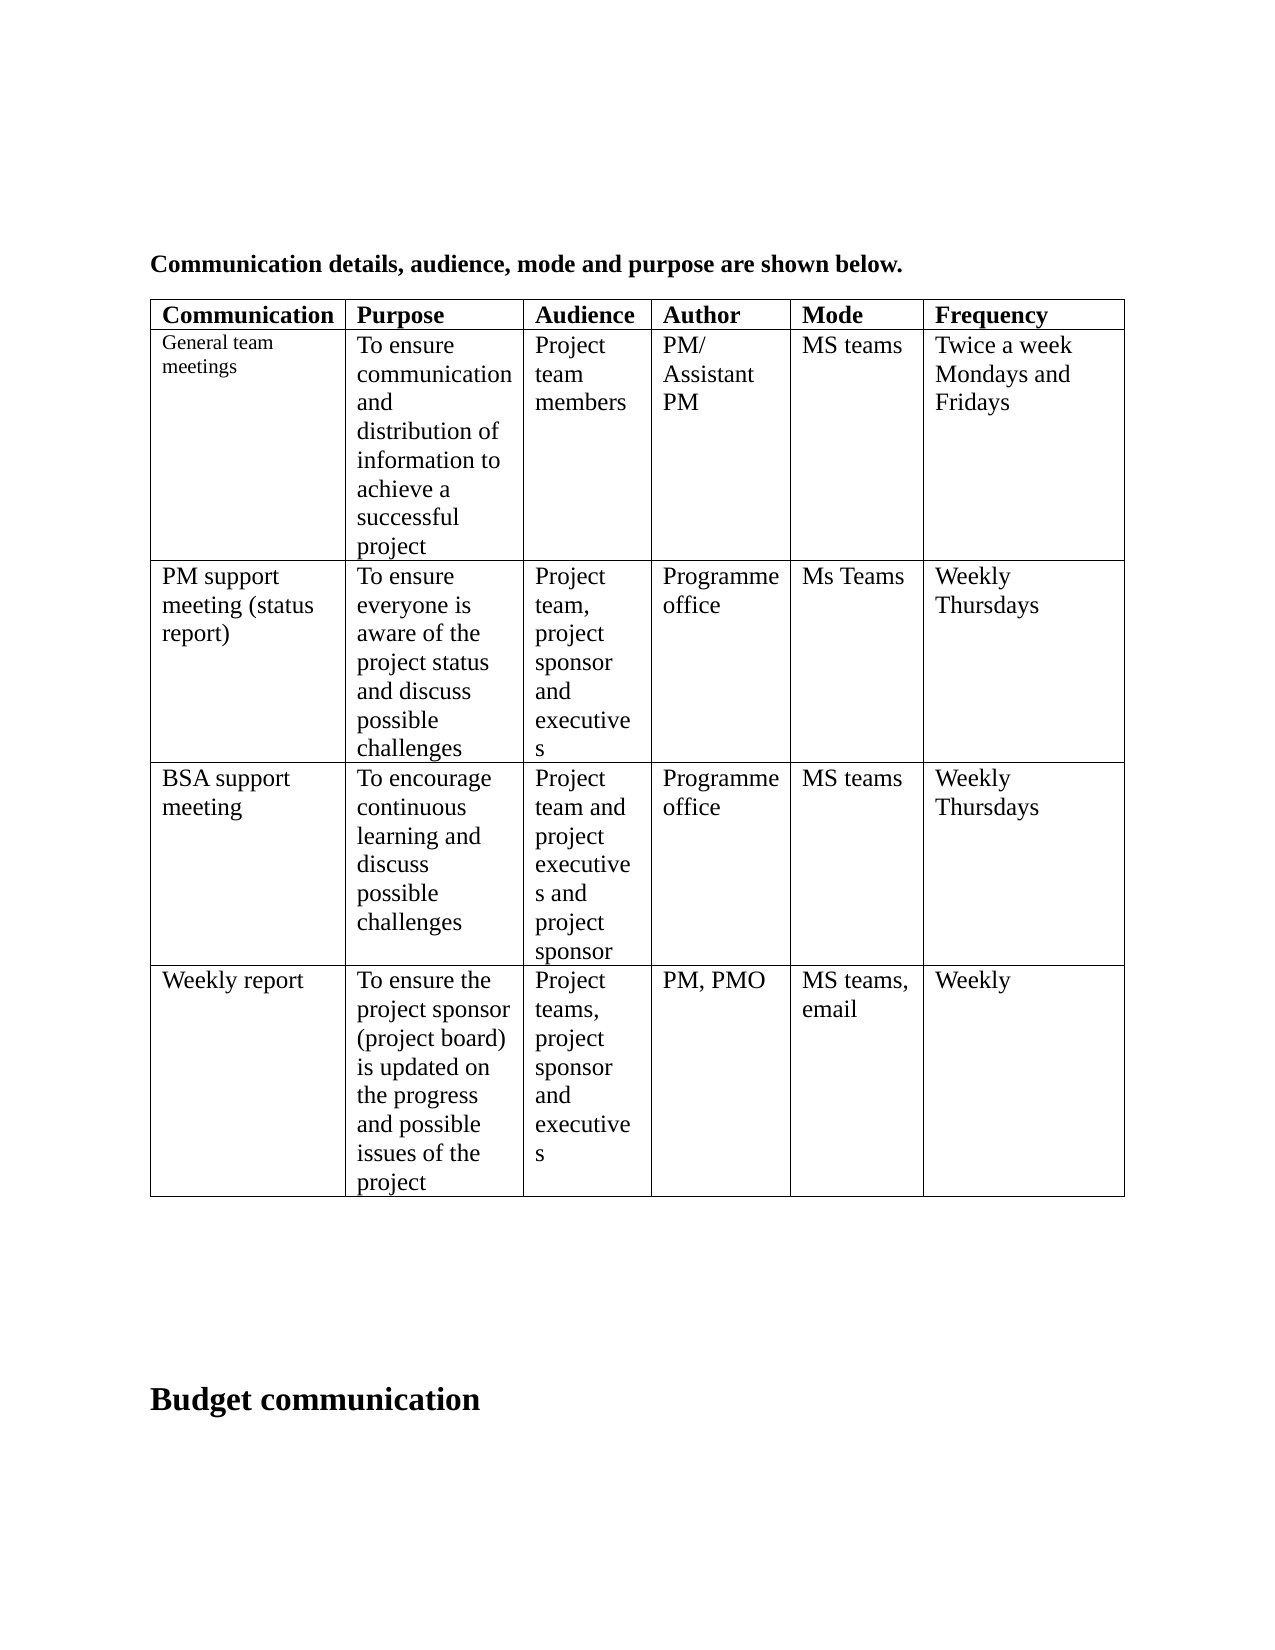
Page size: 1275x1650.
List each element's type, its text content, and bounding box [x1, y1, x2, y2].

table_cell Programme office [652, 561, 790, 762]
table_cell Weekly report [151, 966, 345, 1196]
table_cell MS teams [791, 763, 923, 964]
table_header Audience [524, 300, 651, 329]
table_cell Project team and project executives and project sponsor [524, 763, 651, 964]
table_cell MS teams [791, 330, 923, 560]
table_cell Project team members [524, 330, 651, 560]
table_cell To ensure everyone is aware of the project status and discuss possible challenges [346, 561, 523, 762]
table_cell BSA support meeting [151, 763, 345, 964]
table_cell Programme office [652, 763, 790, 964]
table_cell Ms Teams [791, 561, 923, 762]
table_cell Twice a week Mondays and Fridays [924, 330, 1124, 560]
table_header Mode [791, 300, 923, 329]
table_cell Project teams, project sponsor and executives [524, 966, 651, 1196]
table_cell Weekly Thursdays [924, 561, 1124, 762]
table_cell Project team, project sponsor and executives [524, 561, 651, 762]
table_cell PM, PMO [652, 966, 790, 1196]
table_header Author [652, 300, 790, 329]
table_cell PM/ Assistant PM [652, 330, 790, 560]
table_cell General team meetings [151, 330, 345, 560]
table_header Communication [151, 300, 345, 329]
text Communication details, audience, mode and purpose are shown below. [150, 249, 1125, 278]
table_cell MS teams, email [791, 966, 923, 1196]
table_header Frequency [924, 300, 1124, 329]
table_cell To ensure the project sponsor (project board) is updated on the progress and possible issues of the project [346, 966, 523, 1196]
table_header Purpose [346, 300, 523, 329]
table_cell PM support meeting (status report) [151, 561, 345, 762]
table_cell Weekly Thursdays [924, 763, 1124, 964]
table_cell Weekly [924, 966, 1124, 1196]
text Budget communication [150, 1379, 1125, 1417]
table_cell To encourage continuous learning and discuss possible challenges [346, 763, 523, 964]
table_cell To ensure communication and distribution of information to achieve a successful project [346, 330, 523, 560]
